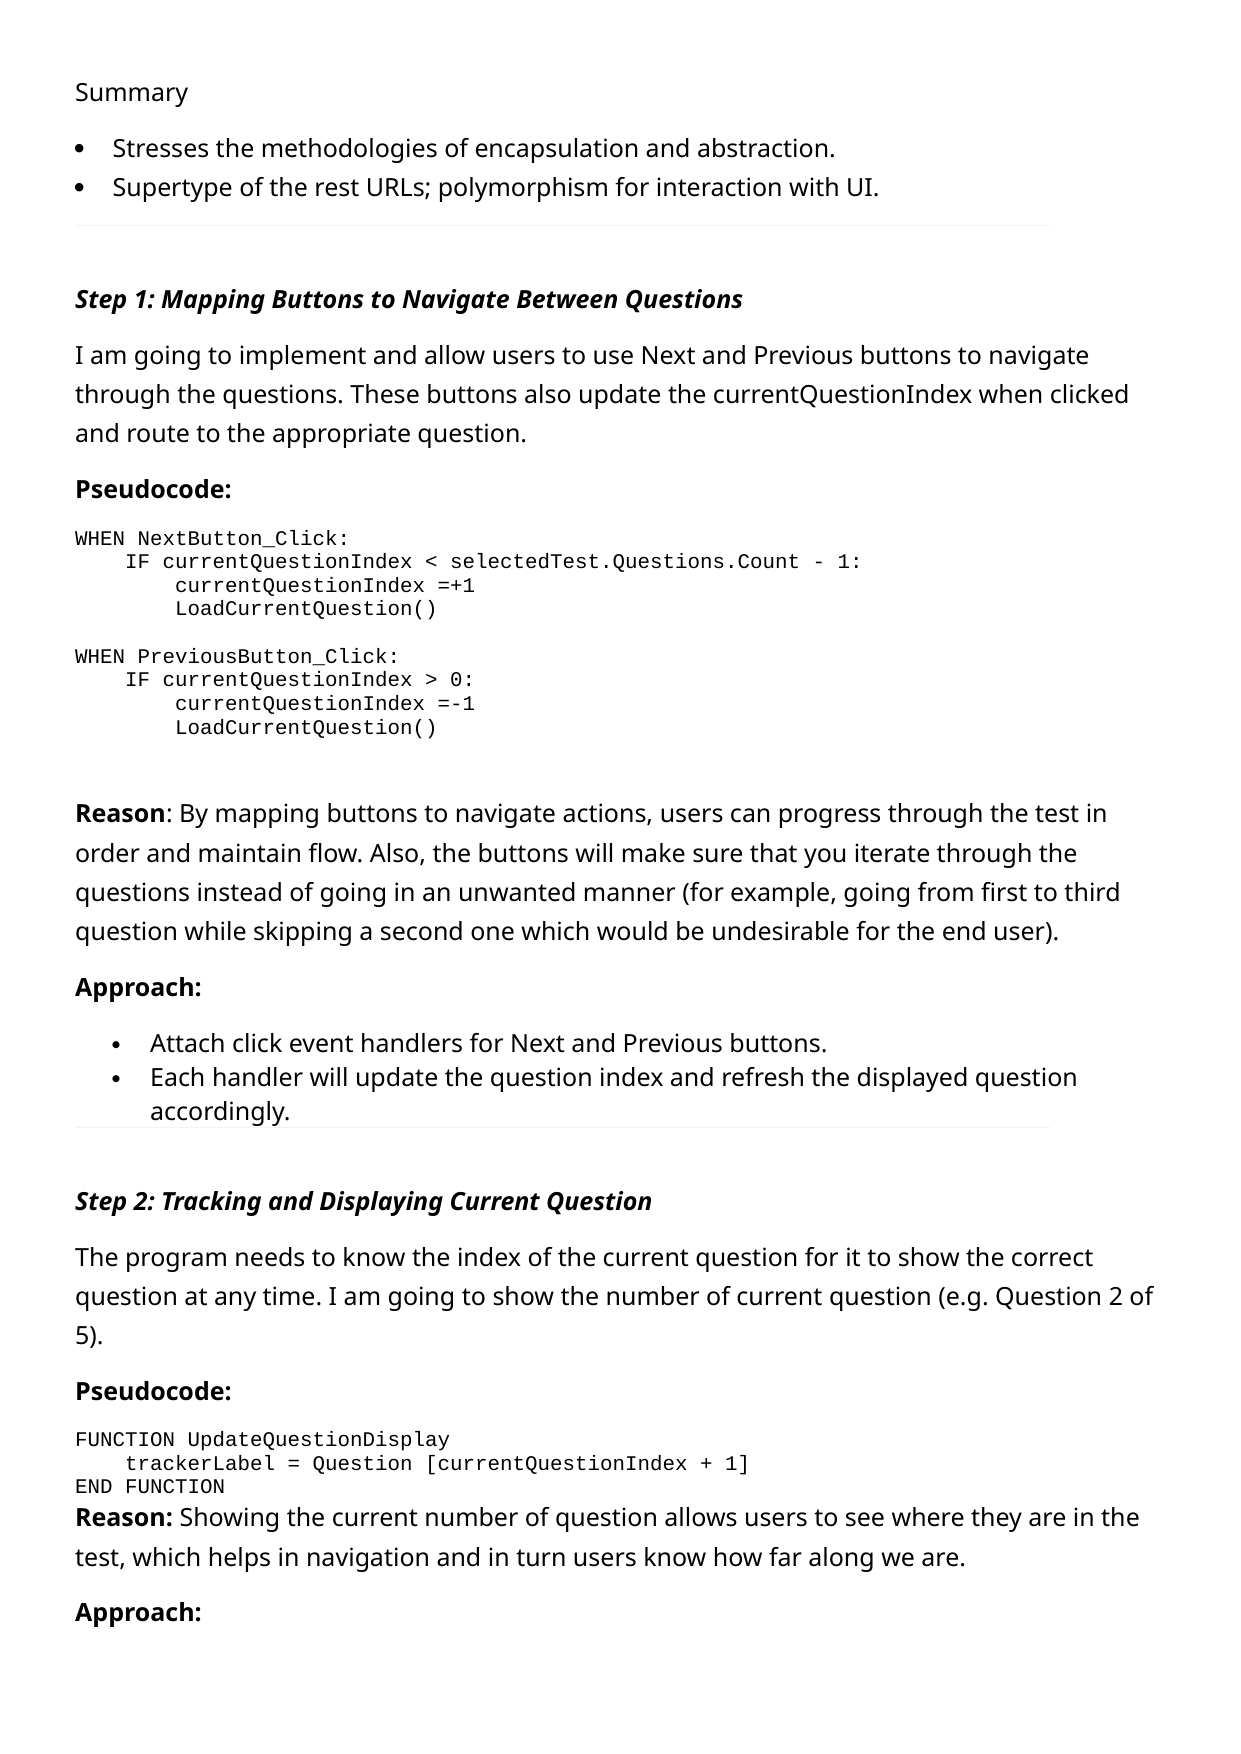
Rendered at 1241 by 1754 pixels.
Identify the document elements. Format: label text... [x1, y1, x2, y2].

text LoadCurrentQuestion() [75, 598, 1165, 622]
text WHEN PreviousButton_Click: [75, 646, 1165, 669]
text FUNCTION UpdateQuestionDisplay [75, 1429, 1165, 1453]
text I am going to implement and allow users to use Next and Previous buttons to navigate through the questions. These buttons also update the currentQuestionIndex when clicked and route to the appropriate question. [75, 337, 1165, 450]
text Step 2: Tracking and Displaying Current Question [75, 1183, 1165, 1217]
text Summary [75, 75, 1165, 109]
text Step 1: Mapping Buttons to Navigate Between Questions [75, 282, 1165, 316]
text LoadCurrentQuestion() [75, 717, 1165, 740]
list Attach click event handlers for Next and Previous buttons. [112, 1025, 1165, 1059]
text IF currentQuestionIndex > 0: [75, 669, 1165, 693]
text WHEN NextButton_Click: [75, 527, 1165, 551]
text IF currentQuestionIndex < selectedTest.Questions.Count - 1: [75, 551, 1165, 575]
list Stresses the methodologies of encapsulation and abstraction. [75, 131, 1165, 165]
text Approach: [75, 1595, 1165, 1629]
list Supertype of the rest URLs; polymorphism for interaction with UI. [75, 170, 1165, 204]
text Pseudocode: [75, 1373, 1165, 1407]
text Approach: [75, 969, 1165, 1003]
text currentQuestionIndex =+1 [75, 575, 1165, 598]
text currentQuestionIndex =-1 [75, 693, 1165, 717]
text Pseudocode: [75, 472, 1165, 506]
text The program needs to know the index of the current question for it to show the correct question at any time. I am going to show the number of current question (e.g. Question 2 of 5). [75, 1239, 1165, 1352]
text Reason: Showing the current number of question allows users to see where they are in the test, which helps in navigation and in turn users know how far along we are. [75, 1500, 1165, 1573]
list Each handler will update the question index and refresh the displayed question accordingly. [112, 1059, 1165, 1127]
text Reason: By mapping buttons to navigate actions, users can progress through the test in order and maintain flow. Also, the buttons will make sure that you iterate through the questions instead of going in an unwanted manner (for example, going from first to third question while skipping a second one which would be undesirable for the end user). [75, 796, 1165, 948]
text trackerLabel = Question [currentQuestionIndex + 1] END FUNCTION [75, 1453, 1165, 1500]
